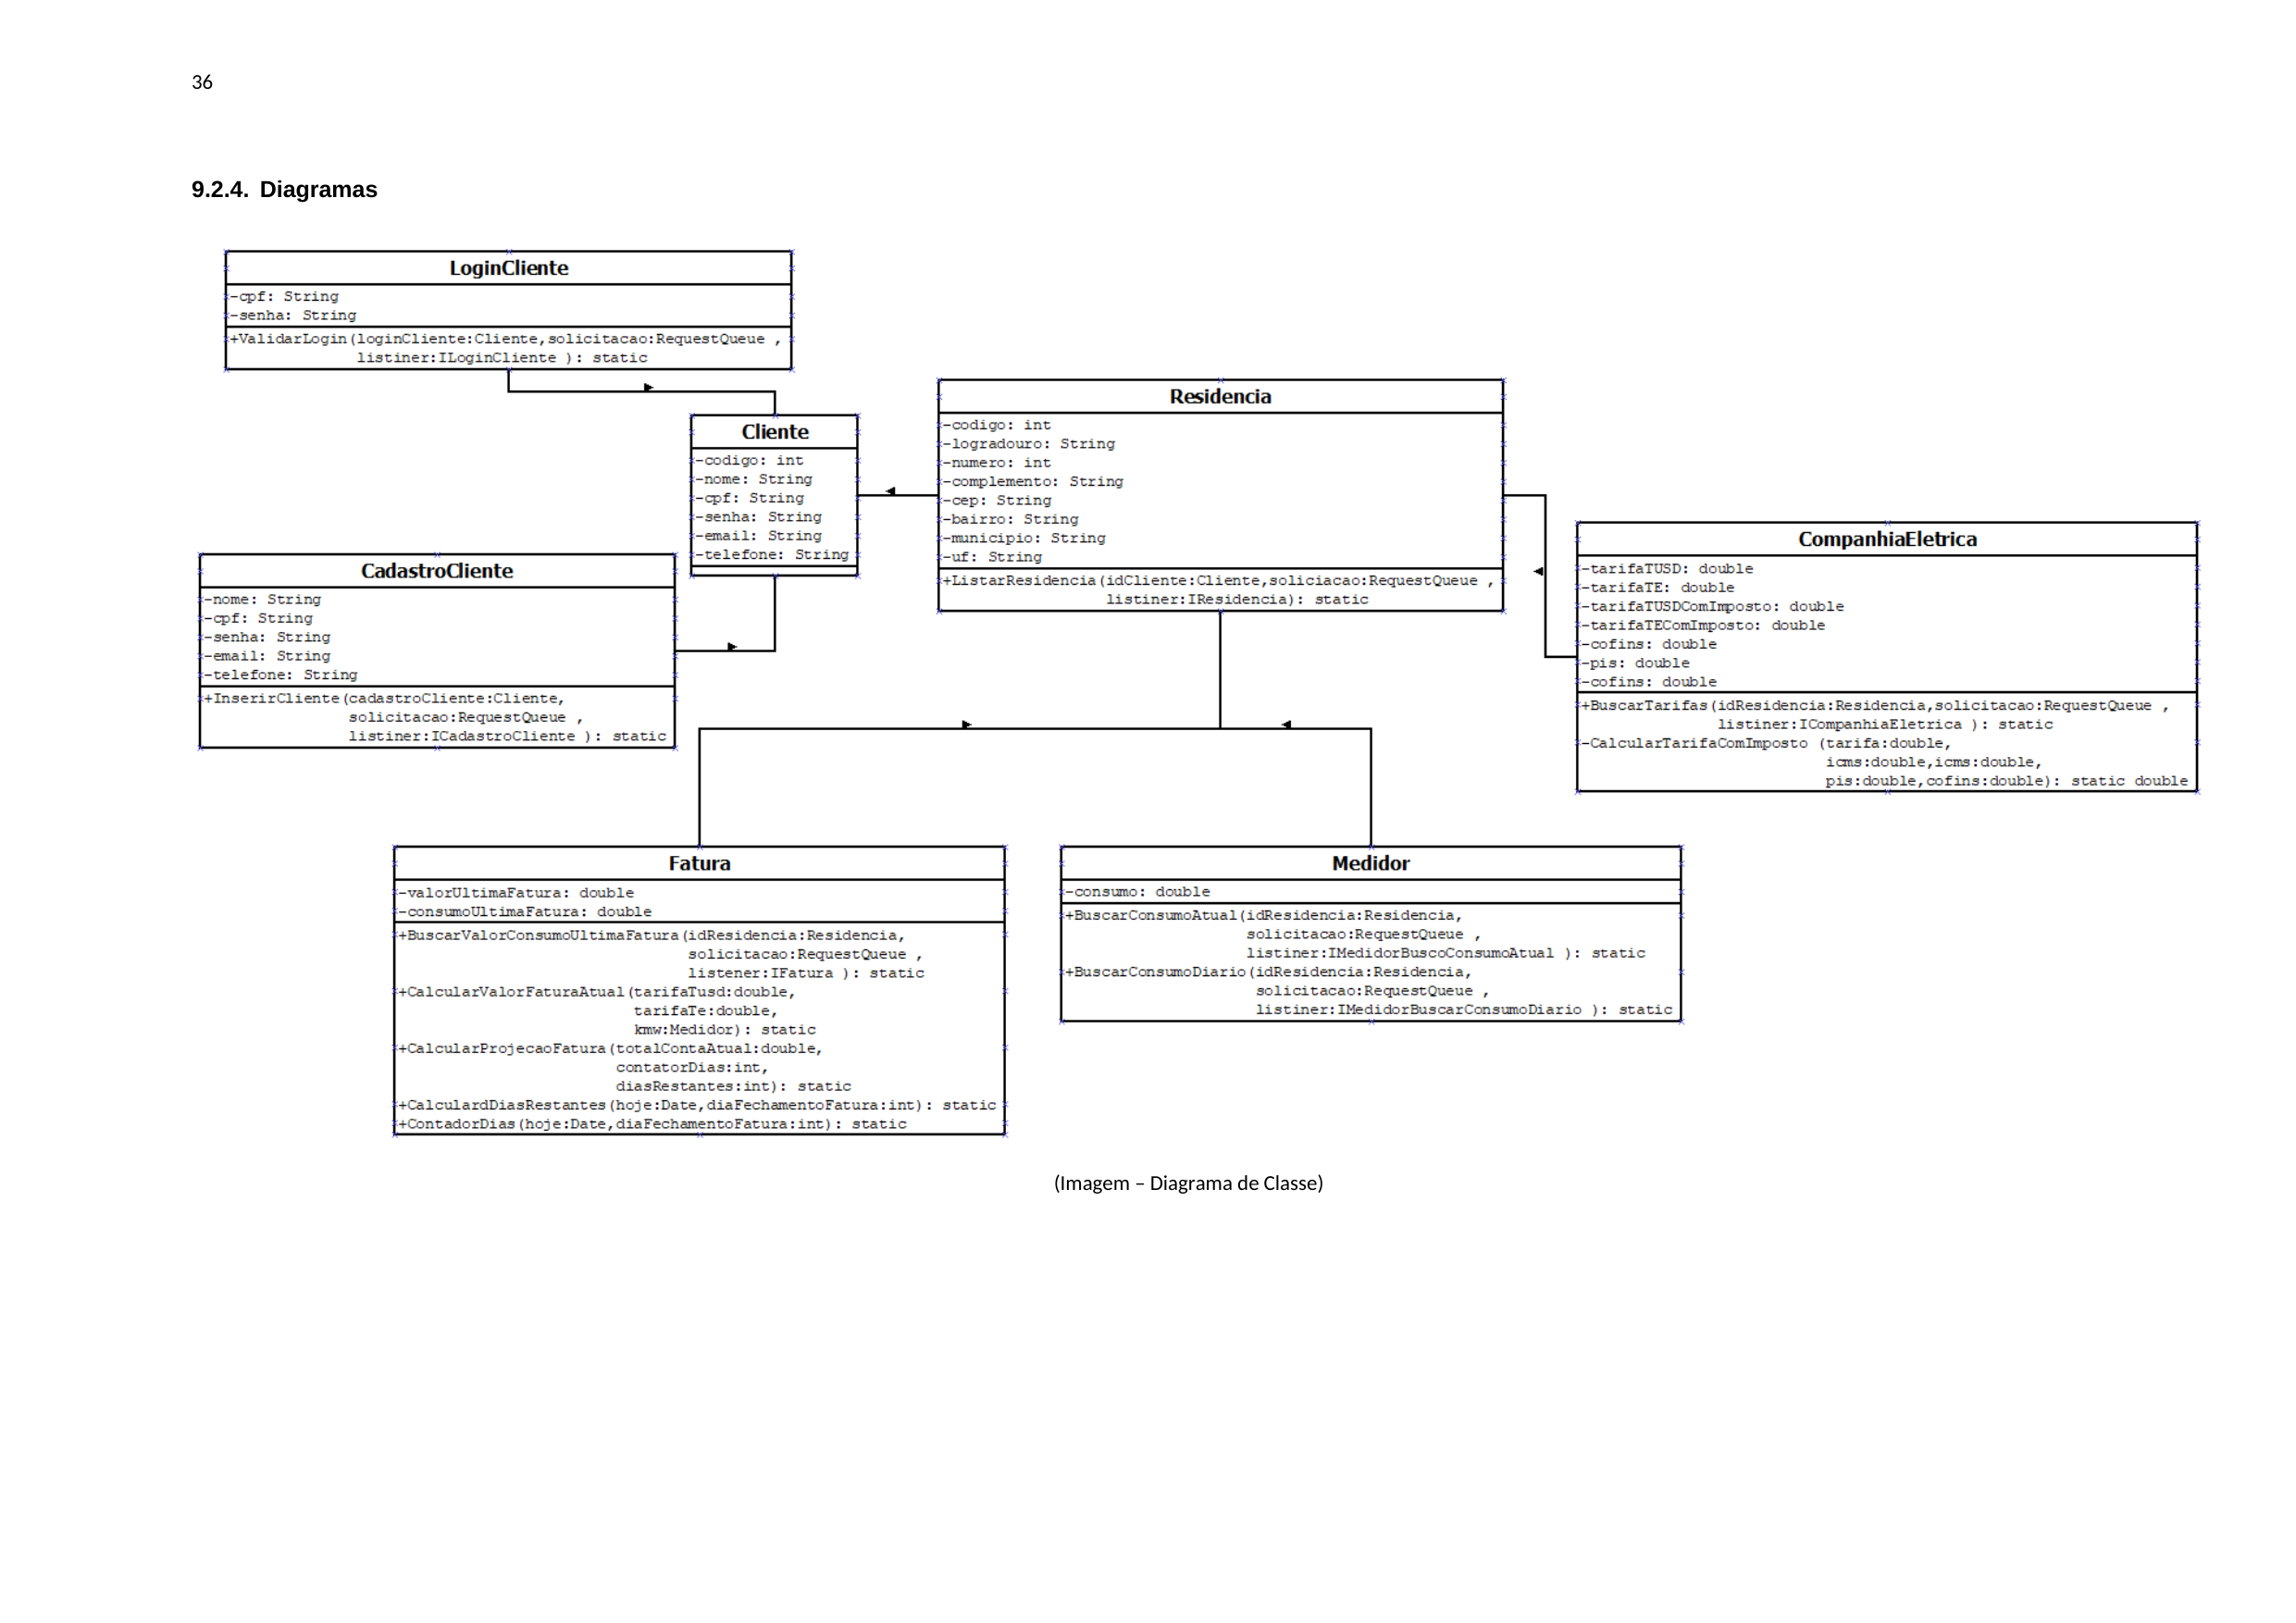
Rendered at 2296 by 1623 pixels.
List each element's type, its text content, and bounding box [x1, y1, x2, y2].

text (Imagem – Diagrama de Classe) [192, 1170, 2186, 1196]
subtitle Diagramas [192, 176, 2186, 202]
picture [191, 227, 2214, 1147]
